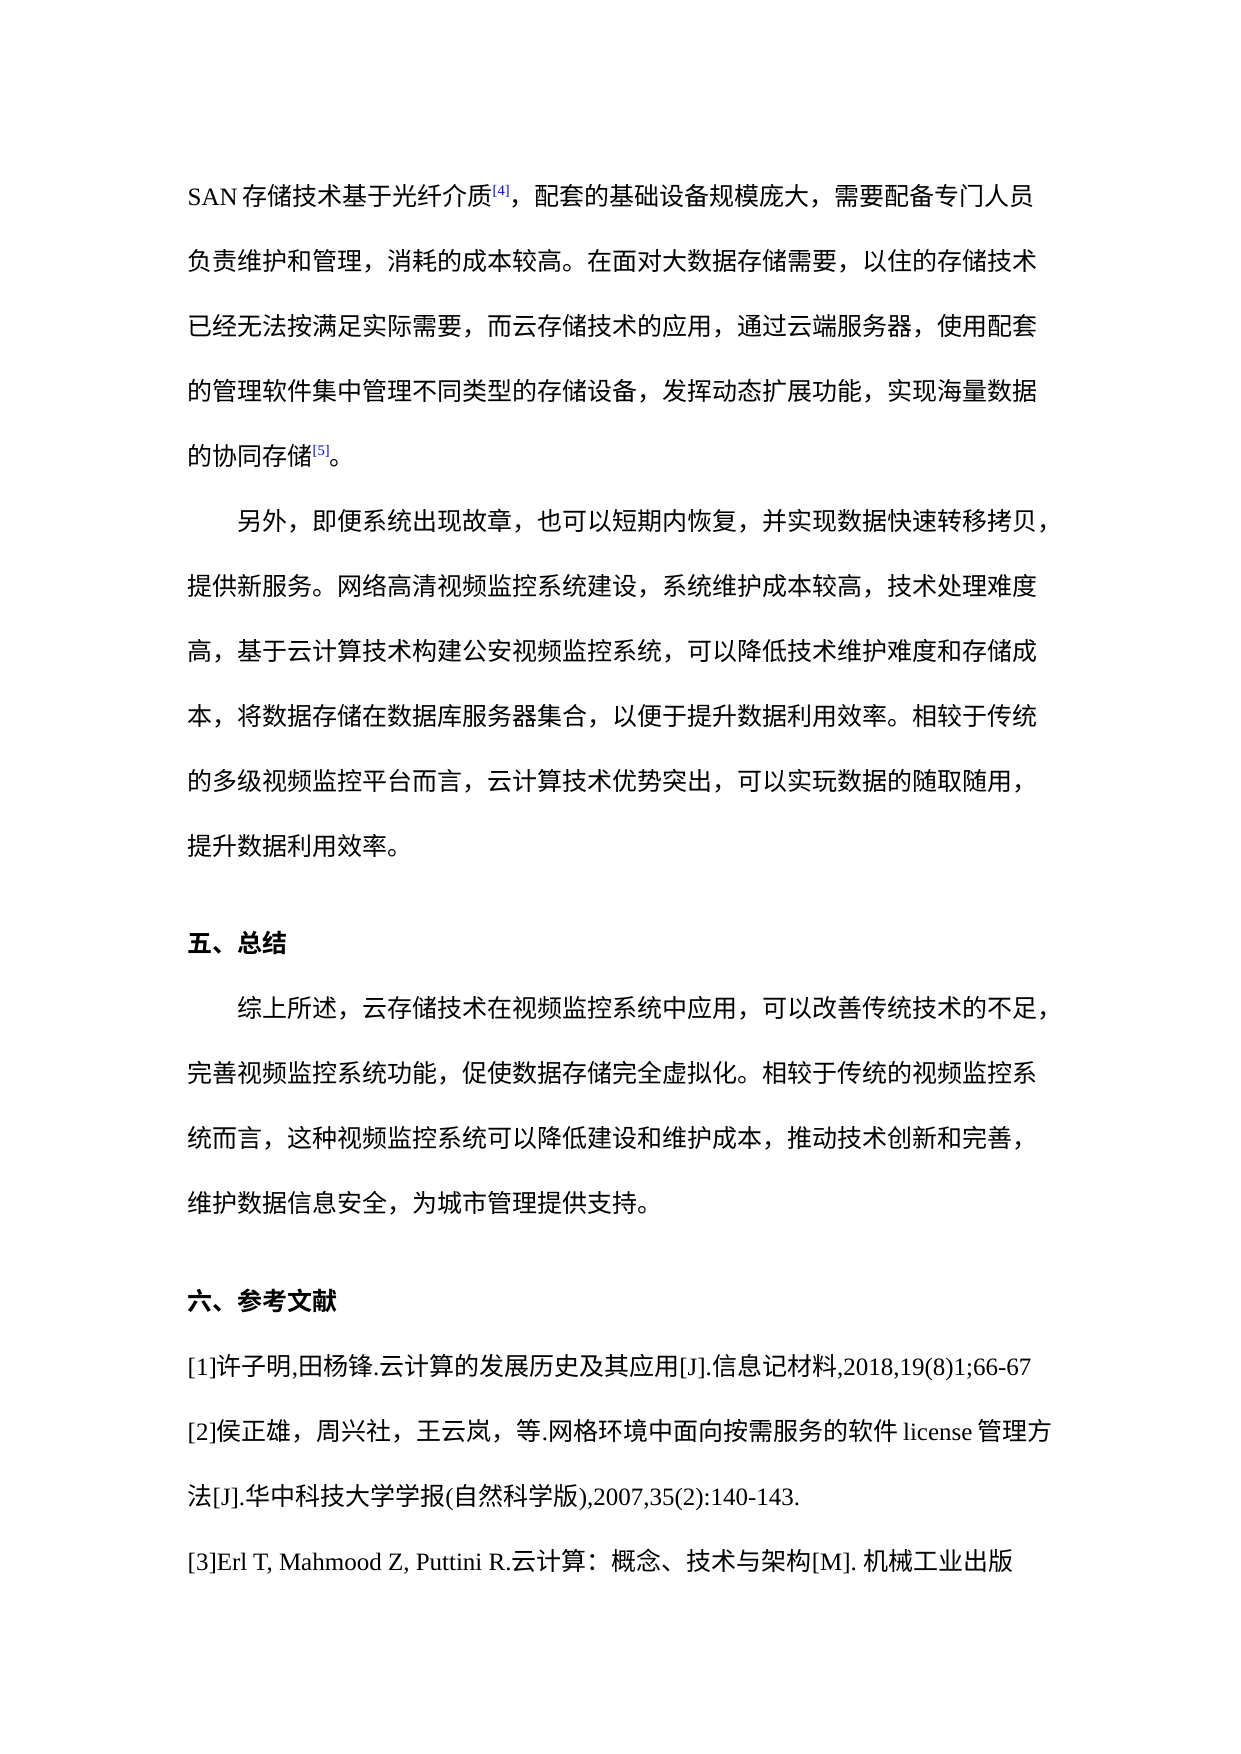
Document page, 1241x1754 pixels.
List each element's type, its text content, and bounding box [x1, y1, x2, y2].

text [2]侯正雄，周兴社，王云岚，等.网格环境中面向按需服务的软件license管理方法[J].华中科技大学学报(自然科学版),2007,35(2):140-143. [187, 1397, 1053, 1527]
text [3]Erl T, Mahmood Z, Puttini R.云计算：概念、技术与架构[M]. 机械工业出版 [187, 1527, 1053, 1592]
text 六、参考文献 [187, 1267, 1053, 1332]
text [187, 162, 1053, 487]
text 另外，即便系统出现故章，也可以短期内恢复，并实现数据快速转移拷贝，提供新服务。网络高清视频监控系统建设，系统维护成本较高，技术处理难度高，基于云计算技术构建公安视频监控系统，可以降低技术维护难度和存储成本，将数据存储在数据库服务器集合，以便于提升数据利用效率。相较于传统的多级视频监控平台而言，云计算技术优势突出，可以实玩数据的随取随用，提升数据利用效率。 [187, 487, 1053, 877]
text 综上所述，云存储技术在视频监控系统中应用，可以改善传统技术的不足，完善视频监控系统功能，促使数据存储完全虚拟化。相较于传统的视频监控系统而言，这种视频监控系统可以降低建设和维护成本，推动技术创新和完善，维护数据信息安全，为城市管理提供支持。 [187, 974, 1053, 1234]
text 五、总结 [187, 909, 1053, 974]
text [1]许子明,田杨锋.云计算的发展历史及其应用[J].信息记材料,2018,19(8)1;66-67 [187, 1332, 1053, 1397]
